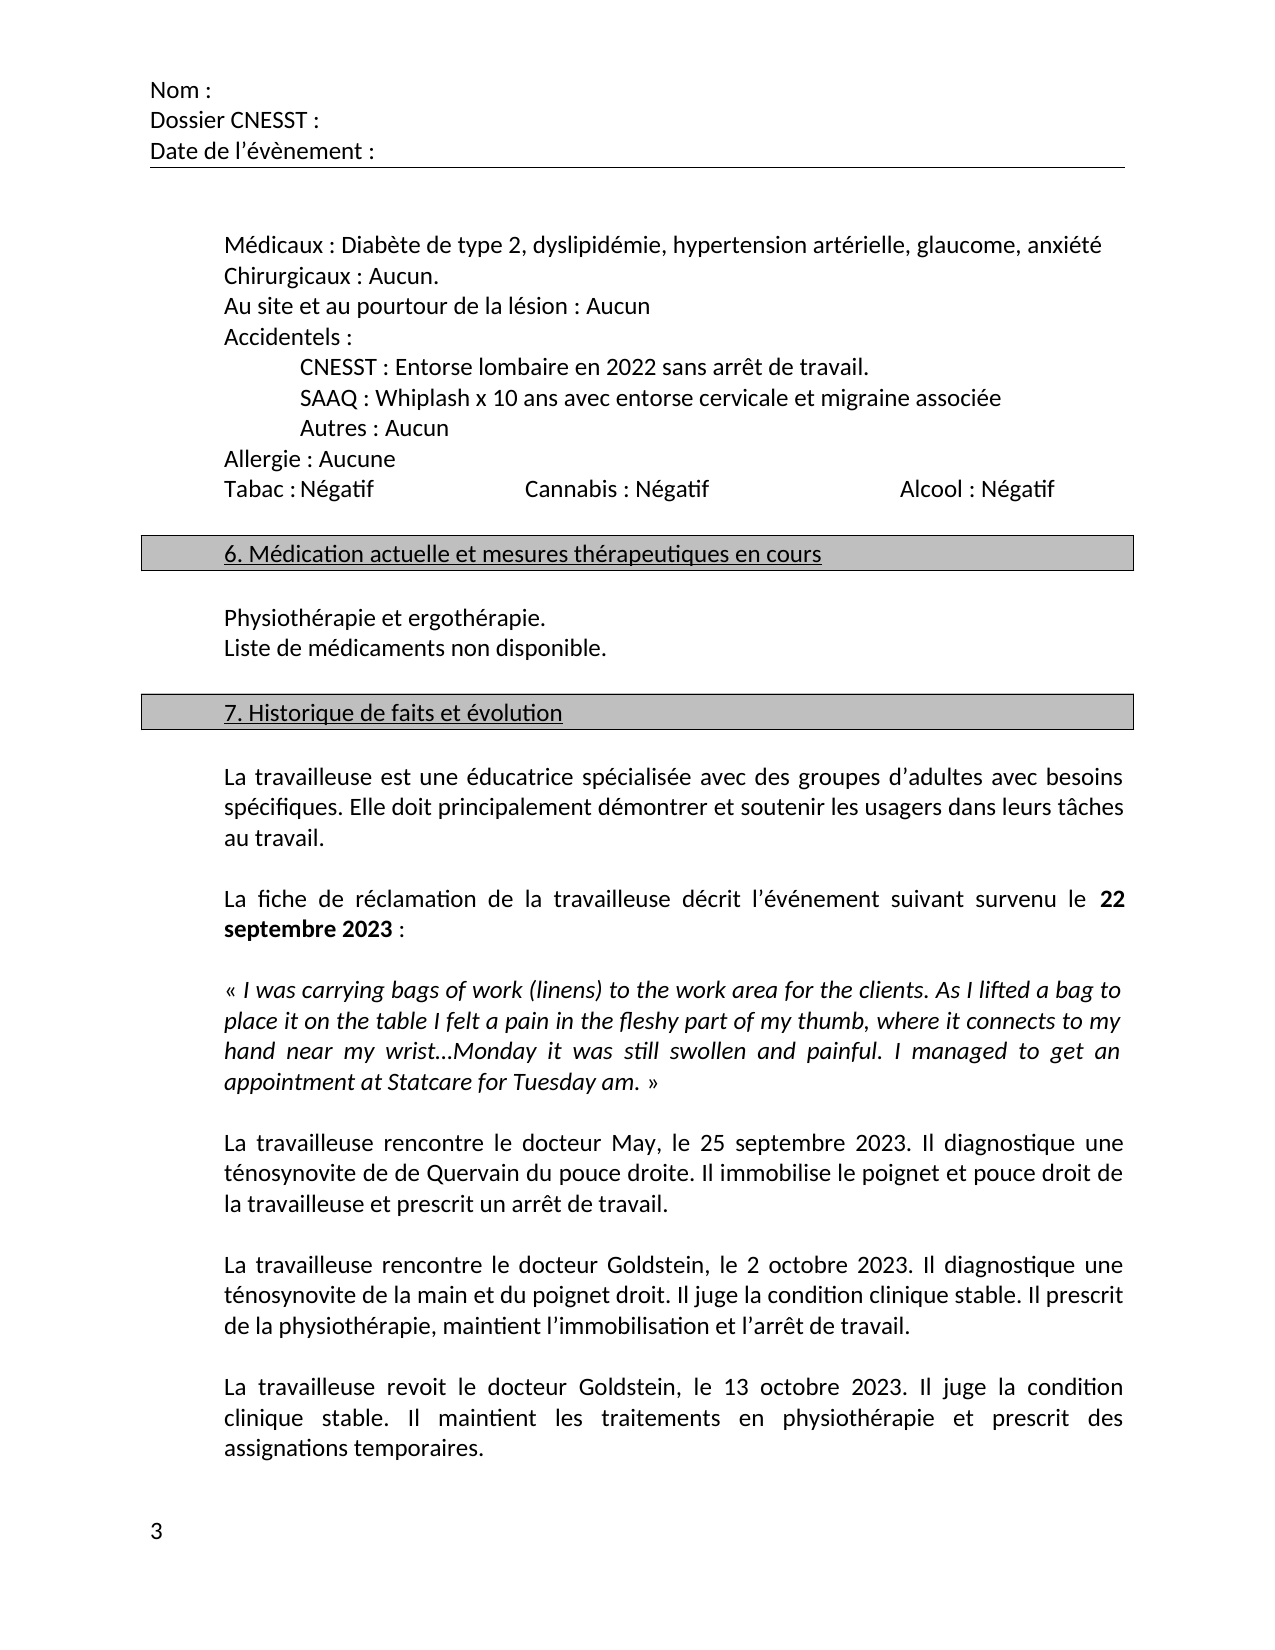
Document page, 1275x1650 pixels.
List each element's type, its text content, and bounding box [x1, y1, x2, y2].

text CNESST : Entorse lombaire en 2022 sans arrêt de travail. [300, 352, 1125, 382]
text La travailleuse rencontre le docteur Goldstein, le 2 octobre 2023. Il diagnostique une ténosynovite de la main et du poignet droit. Il juge la condition clinique stable. Il prescrit de la physiothérapie, maintient l’immobilisation et l’arrêt de travail. [224, 1249, 1125, 1341]
text SAAQ : Whiplash x 10 ans avec entorse cervicale et migraine associée [300, 382, 1125, 413]
text La travailleuse rencontre le docteur May, le 25 septembre 2023. Il diagnostique une ténosynovite de de Quervain du pouce droite. Il immobilise le poignet et pouce droit de la travailleuse et prescrit un arrêt de travail. [224, 1127, 1125, 1219]
text La travailleuse revoit le docteur Goldstein, le 13 octobre 2023. Il juge la condition clinique stable. Il maintient les traitements en physiothérapie et prescrit des assignations temporaires. [224, 1371, 1125, 1463]
text Tabac : Négatif Cannabis : Négatif Alcool : Négatif [224, 474, 1125, 504]
text Médicaux : Diabète de type 2, dyslipidémie, hypertension artérielle, glaucome, anxiété [224, 229, 1125, 260]
text La fiche de réclamation de la travailleuse décrit l’événement suivant survenu le 22 septembre 2023 : [224, 883, 1125, 944]
text Chirurgicaux : Aucun. [224, 260, 1125, 291]
text Liste de médicaments non disponible. [224, 632, 1125, 663]
text « I was carrying bags of work (linens) to the work area for the clients. As I lifted a bag to place it on the table I felt a pain in the fleshy part of my thumb, where it connects to my hand near my wrist…Monday it was still swollen and painful. I managed to get an appointment at Statcare for Tuesday am. » [224, 974, 1125, 1097]
text Allergie : Aucune [224, 443, 1125, 474]
text Physiothérapie et ergothérapie. [224, 602, 1125, 632]
text 6. Médication actuelle et mesures thérapeutiques en cours [142, 536, 1133, 570]
text La travailleuse est une éducatrice spécialisée avec des groupes d’adultes avec besoins spécifiques. Elle doit principalement démontrer et soutenir les usagers dans leurs tâches au travail. [224, 761, 1125, 852]
text 7. Historique de faits et évolution [142, 695, 1133, 729]
text Au site et au pourtour de la lésion : Aucun [224, 291, 1125, 321]
text Autres : Aucun [224, 413, 1125, 443]
text Accidentels : [224, 321, 1125, 352]
